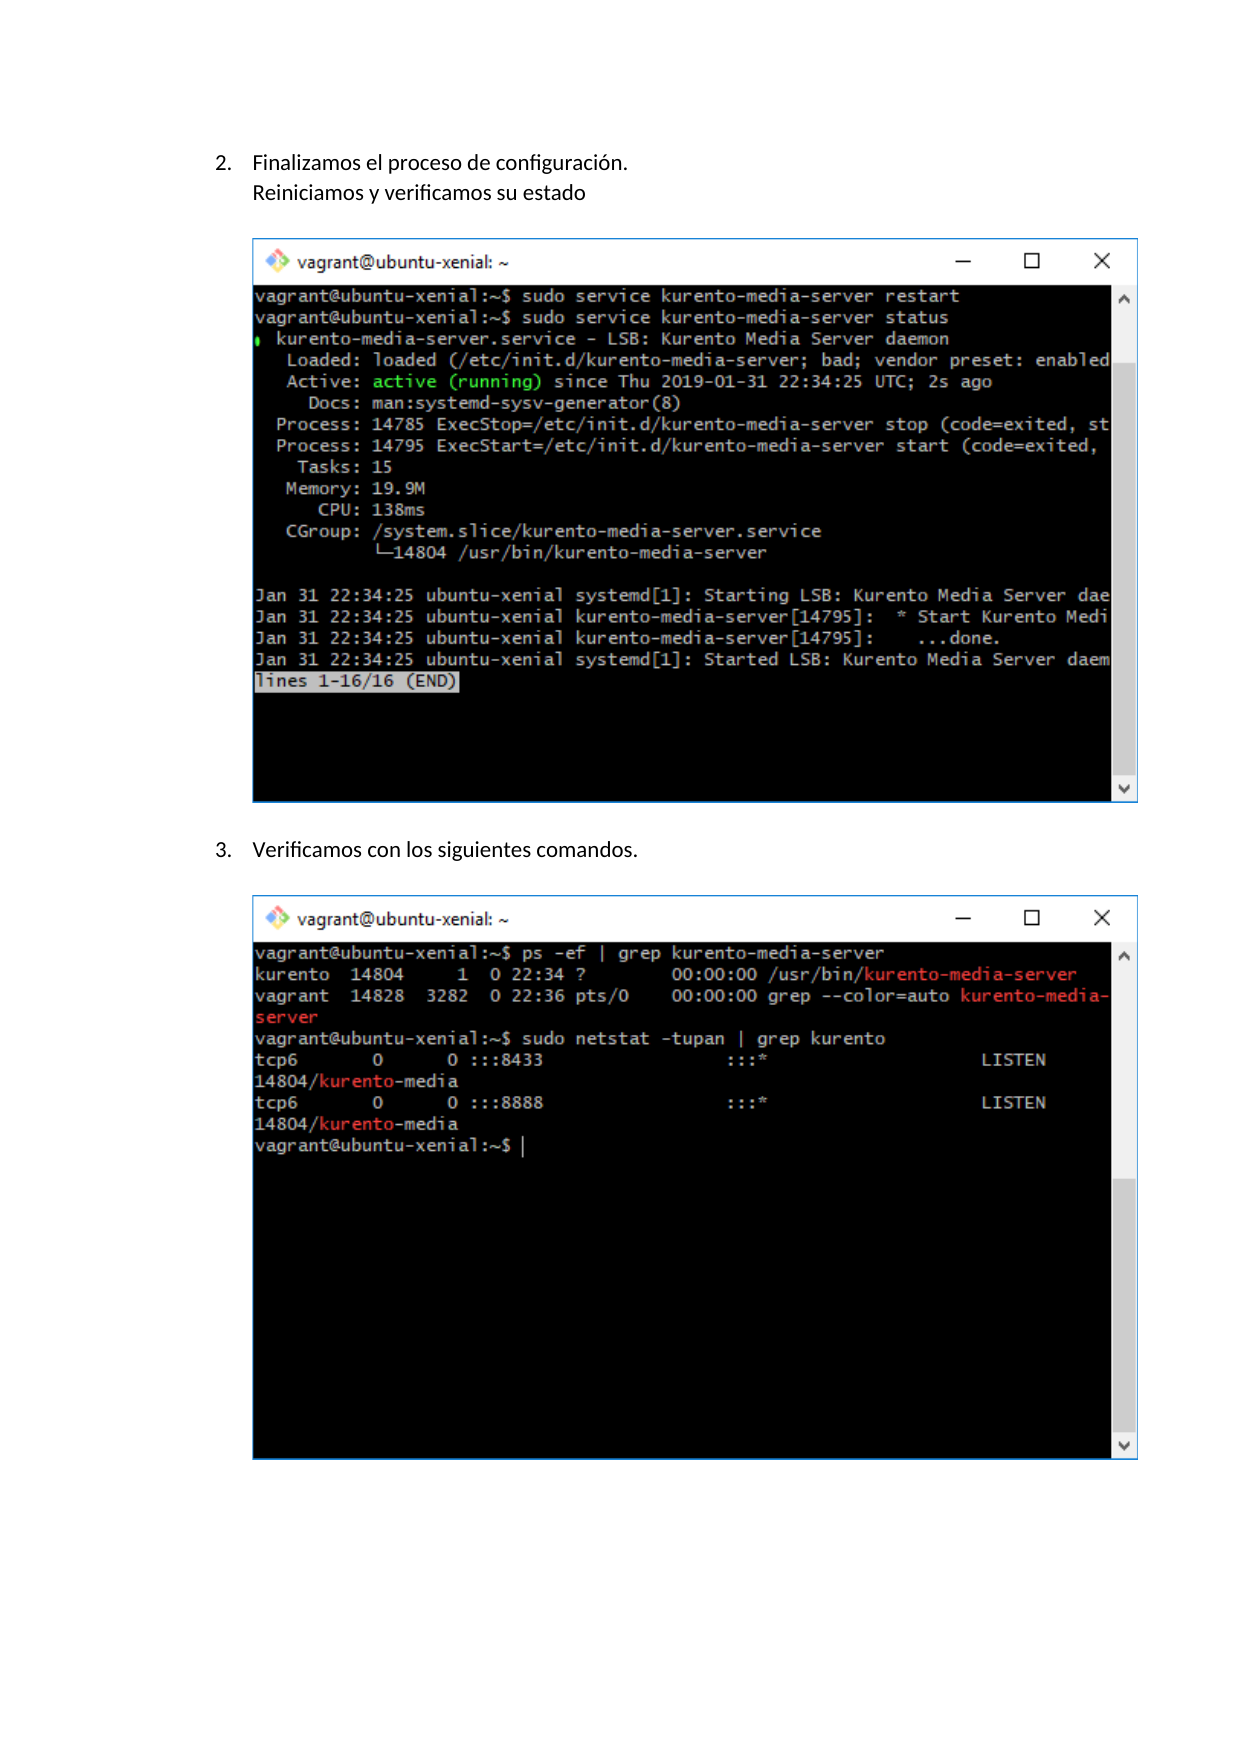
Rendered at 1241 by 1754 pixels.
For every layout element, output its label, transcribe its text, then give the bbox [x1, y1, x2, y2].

picture [252, 895, 1138, 1460]
list Reiniciamos y verificamos su estado [252, 178, 1063, 206]
list Verificamos con los siguientes comandos. [215, 835, 1063, 863]
list Finalizamos el proceso de configuración. [215, 148, 1063, 176]
picture [252, 238, 1138, 803]
